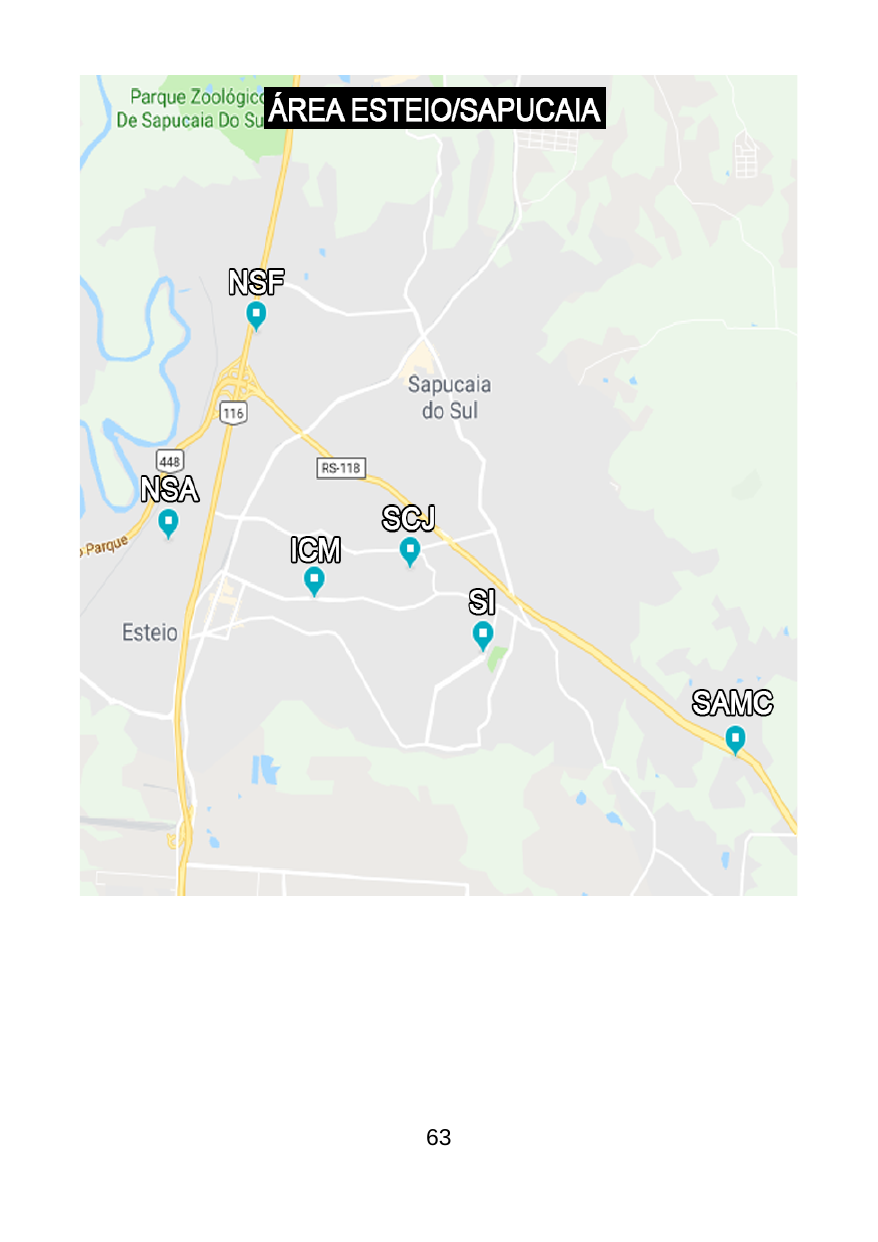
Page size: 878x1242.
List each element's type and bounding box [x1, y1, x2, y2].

picture [79, 75, 798, 896]
